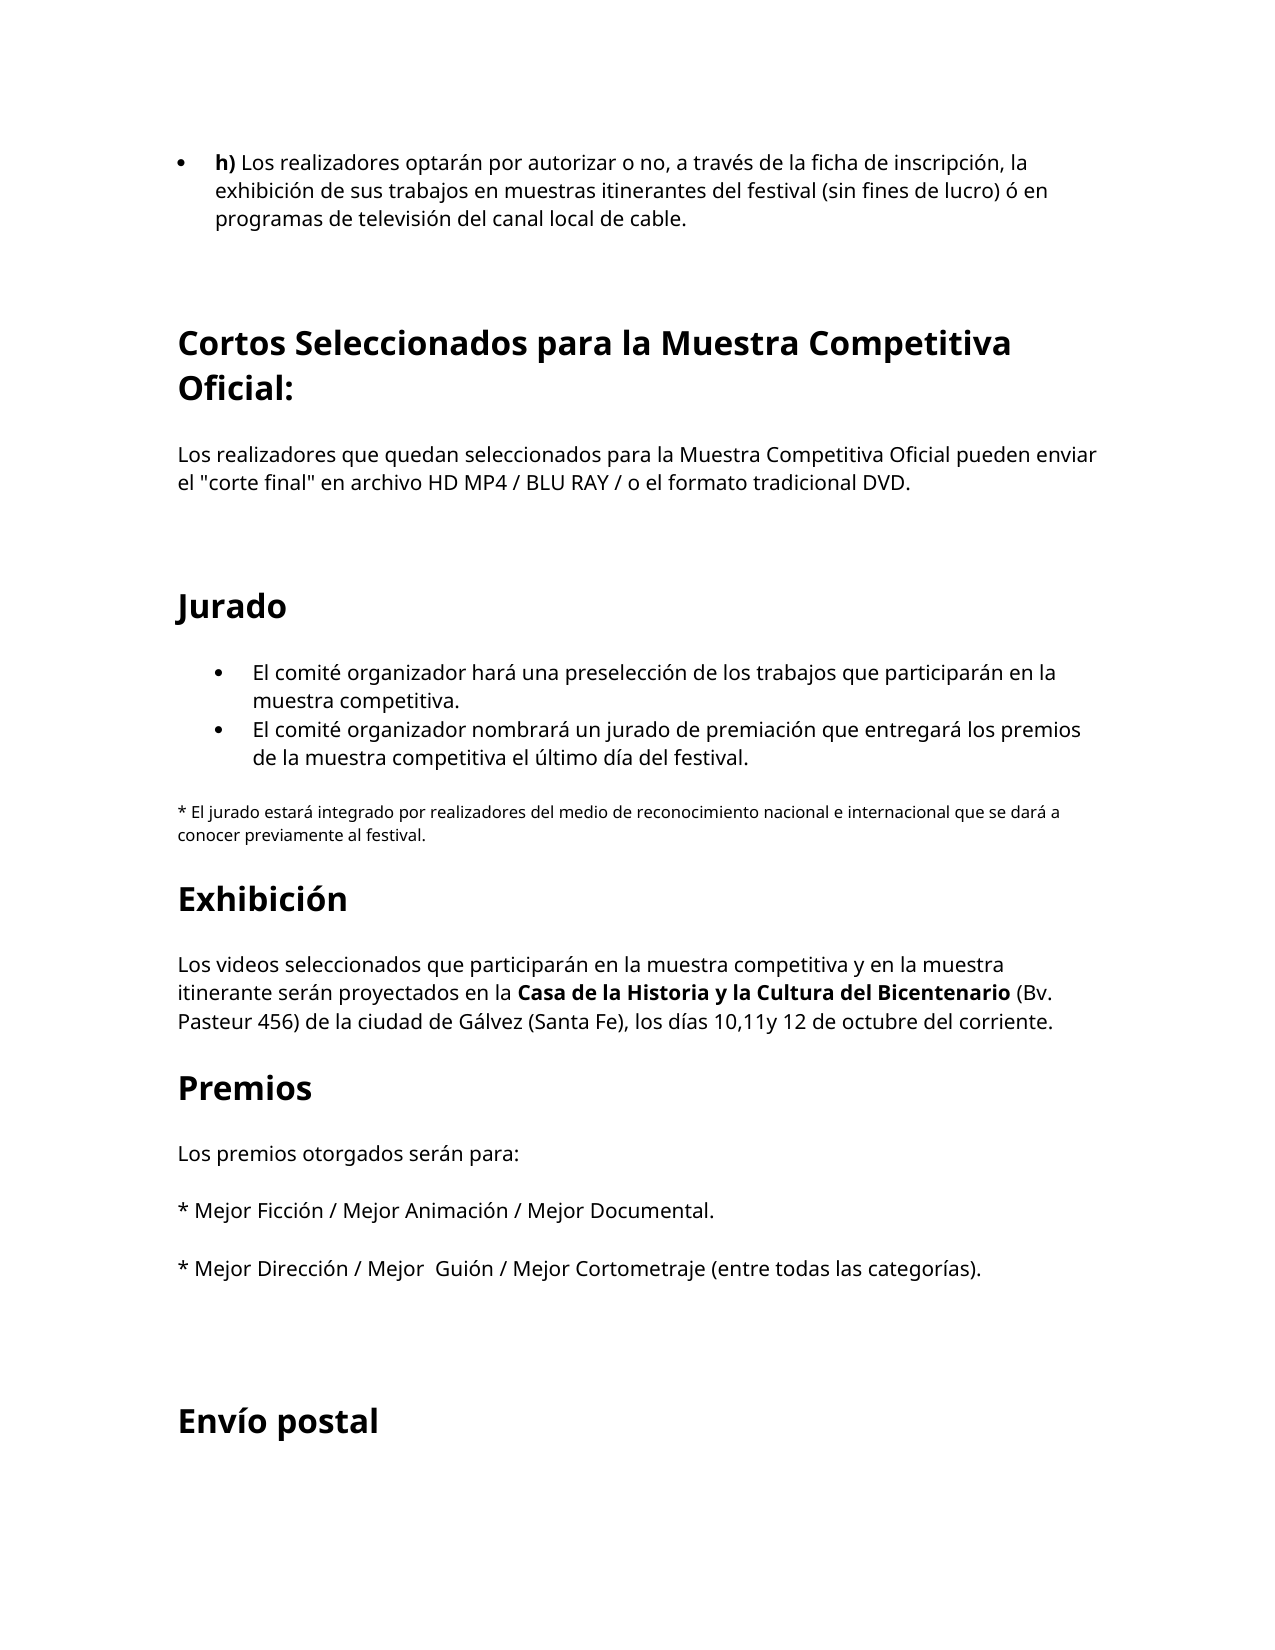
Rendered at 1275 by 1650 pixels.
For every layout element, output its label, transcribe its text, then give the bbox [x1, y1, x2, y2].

text * El jurado estará integrado por realizadores del medio de reconocimiento nacional e internacional que se dará a conocer previamente al festival. [177, 801, 1098, 846]
list El comité organizador nombrará un jurado de premiación que entregará los premios de la muestra competitiva el último día del festival. [215, 715, 1098, 772]
subtitle Exhibición [177, 875, 1098, 921]
subtitle Premios [177, 1064, 1098, 1110]
text Los premios otorgados serán para: [177, 1139, 1098, 1167]
text * Mejor Ficción / Mejor Animación / Mejor Documental. [177, 1197, 1098, 1225]
list h) Los realizadores optarán por autorizar o no, a través de la ficha de inscripción, la exhibición de sus trabajos en muestras itinerantes del festival (sin fines de lucro) ó en programas de televisión del canal local de cable. [177, 148, 1098, 233]
text Cortos Seleccionados para la Muestra Competitiva Oficial: [177, 320, 1098, 411]
text Los realizadores que quedan seleccionados para la Muestra Competitiva Oficial pueden enviar el "corte final" en archivo HD MP4 / BLU RAY / o el formato tradicional DVD. [177, 440, 1098, 497]
text Los videos seleccionados que participarán en la muestra competitiva y en la muestra itinerante serán proyectados en la Casa de la Historia y la Cultura del Bicentenario (Bv. Pasteur 456) de la ciudad de Gálvez (Santa Fe), los días 10,11y 12 de octubre del corriente. [177, 950, 1098, 1035]
text Jurado [177, 583, 1098, 629]
text * Mejor Dirección / Mejor Guión / Mejor Cortometraje (entre todas las categorías). [177, 1254, 1098, 1283]
list El comité organizador hará una preselección de los trabajos que participarán en la muestra competitiva. [215, 658, 1098, 715]
subtitle Envío postal [177, 1398, 1098, 1444]
